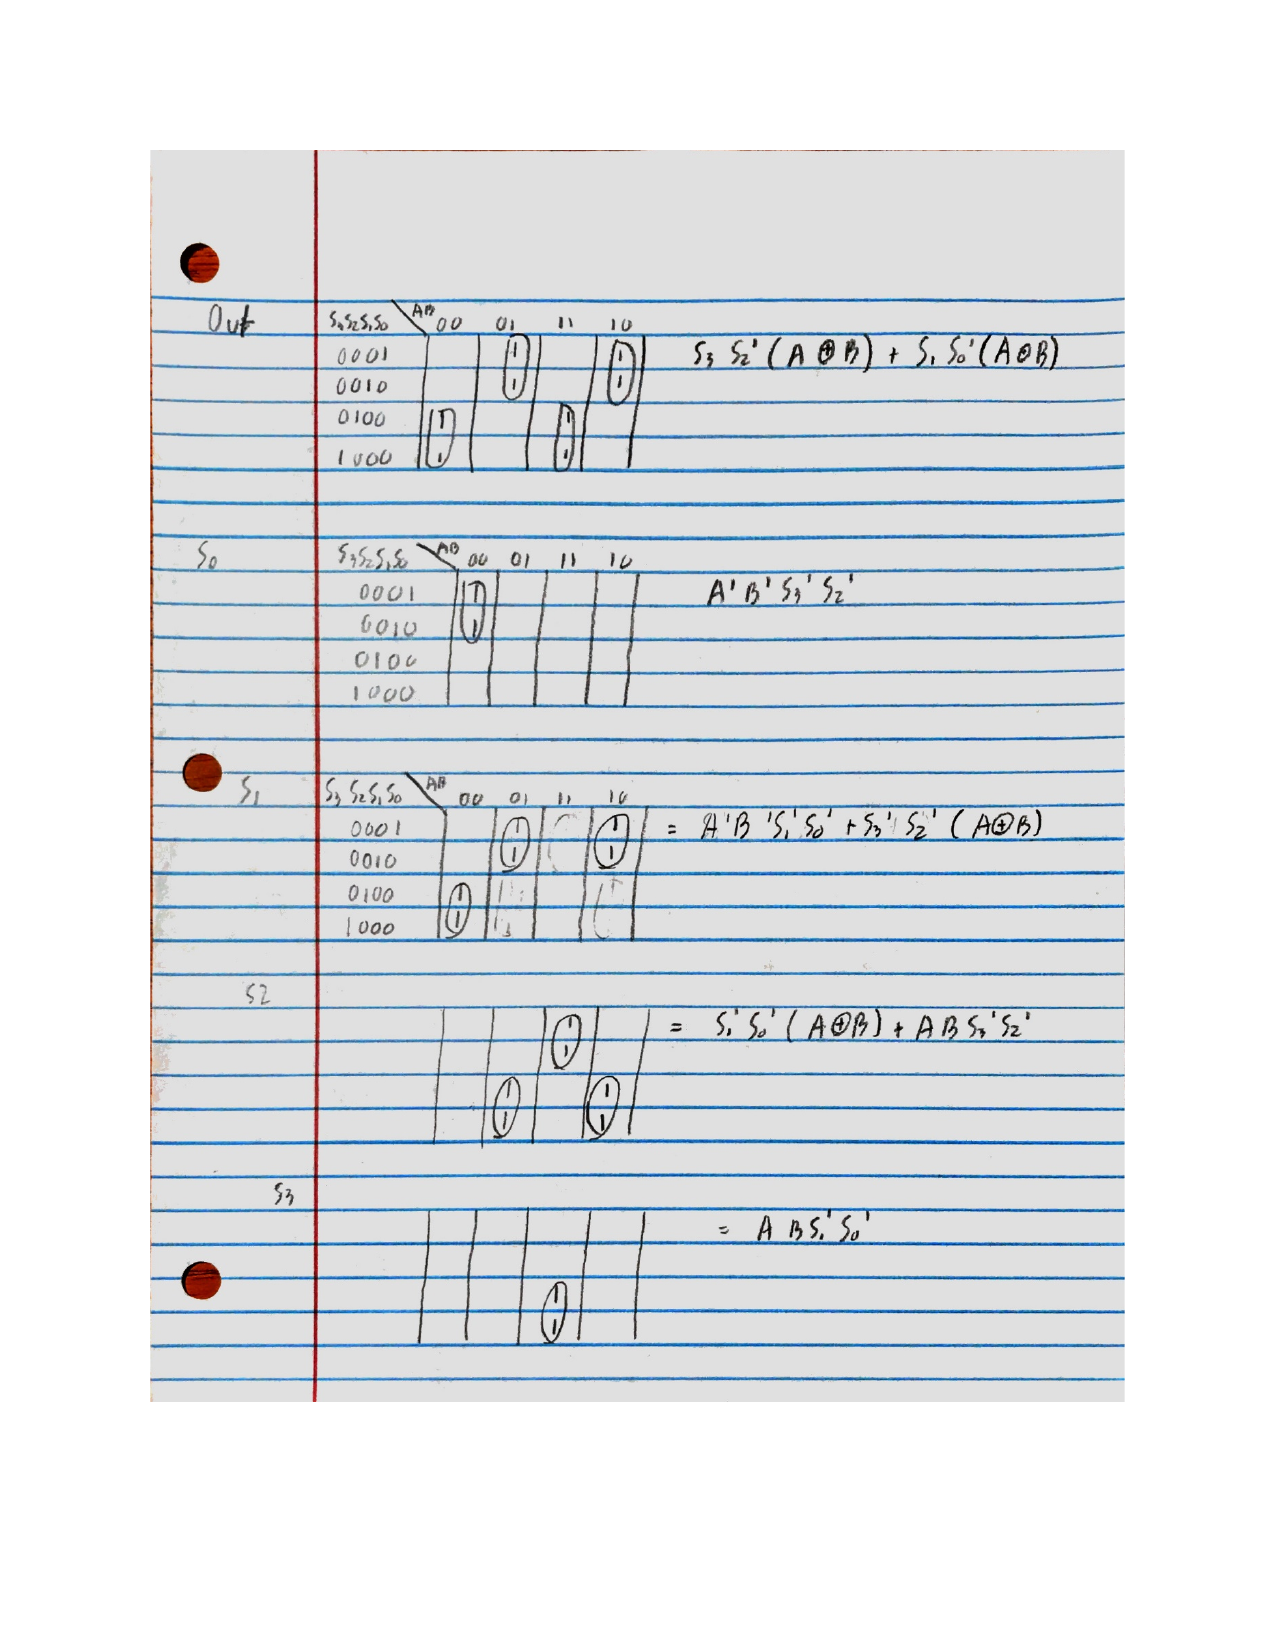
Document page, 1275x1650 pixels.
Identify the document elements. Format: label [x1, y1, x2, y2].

picture [150, 150, 1125, 1402]
